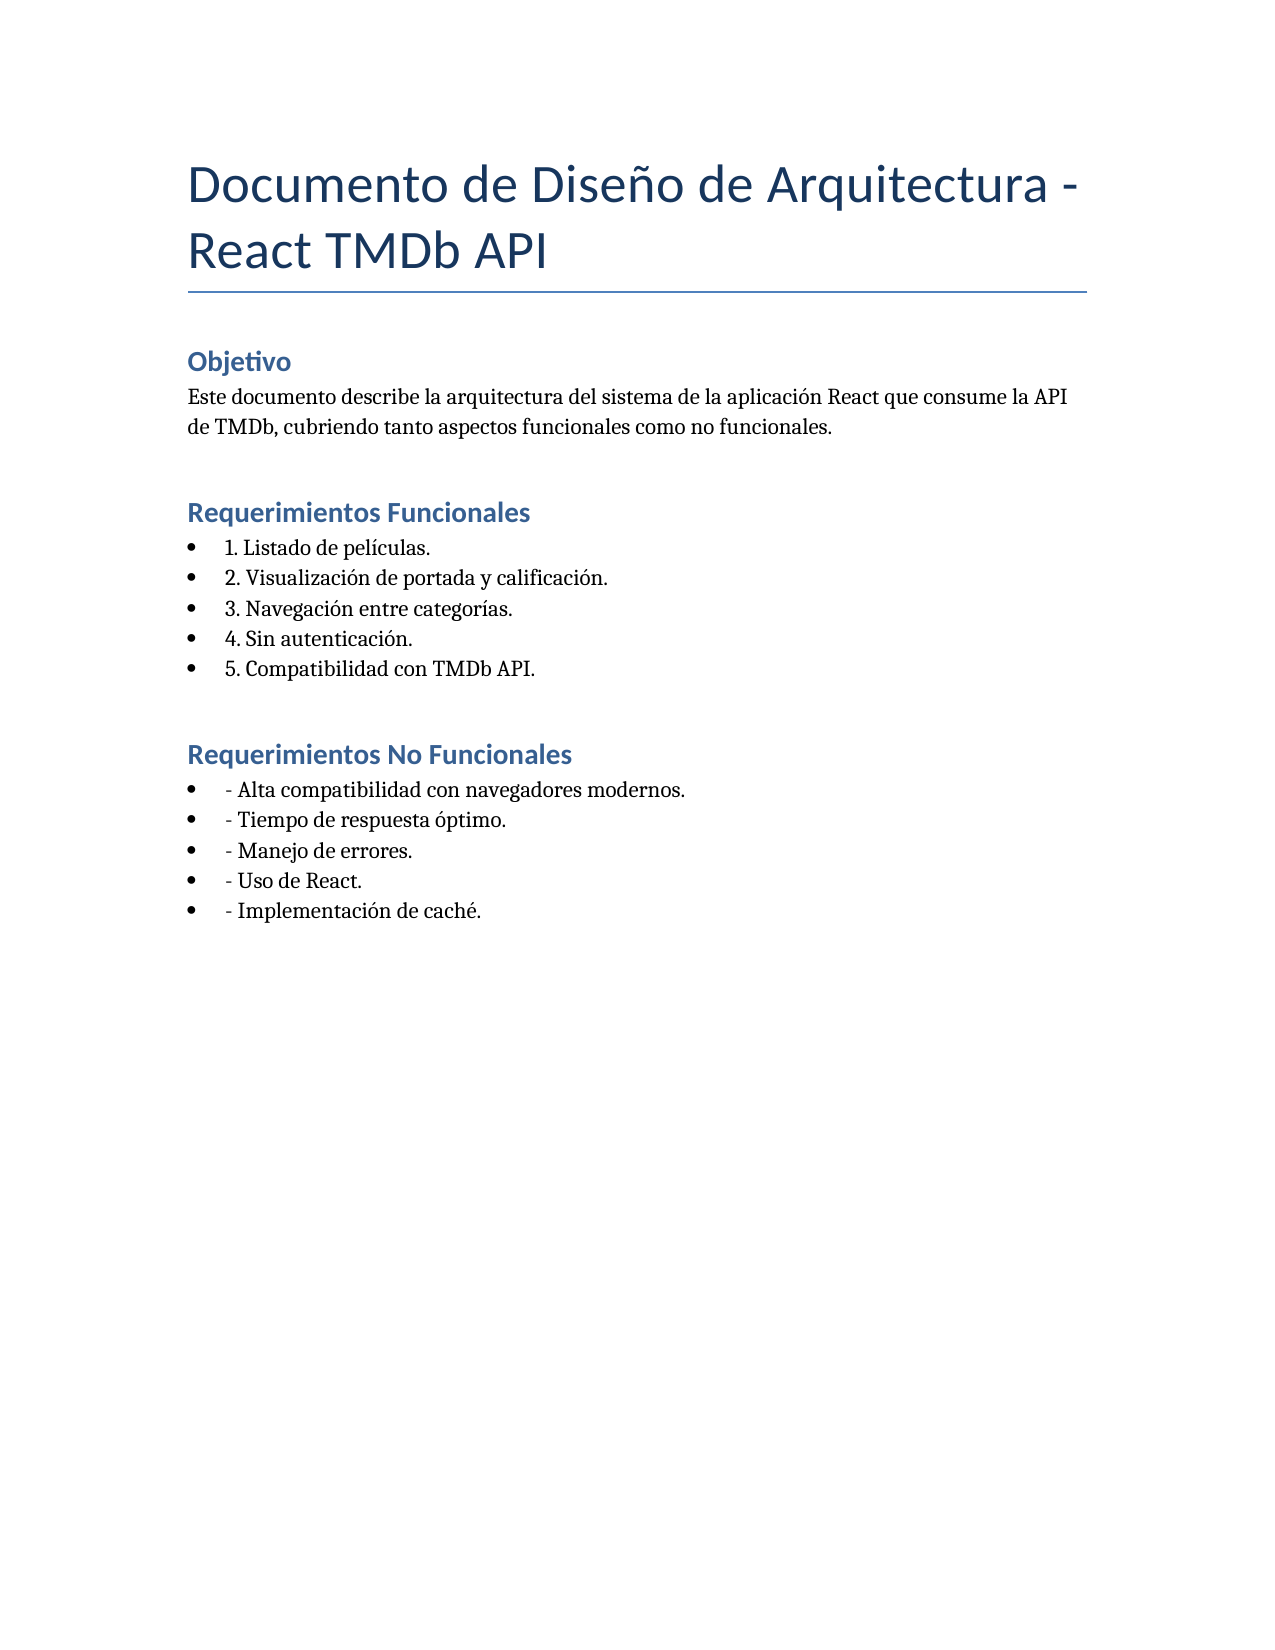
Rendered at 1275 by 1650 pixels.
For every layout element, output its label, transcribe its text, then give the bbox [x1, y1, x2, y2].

list 2. Visualización de portada y calificación. [187, 565, 1087, 592]
list 5. Compatibilidad con TMDb API. [187, 656, 1087, 682]
list 4. Sin autenticación. [187, 626, 1087, 652]
subtitle Requerimientos Funcionales [187, 494, 1087, 530]
list - Uso de React. [187, 868, 1087, 894]
list - Implementación de caché. [187, 898, 1087, 924]
list - Alta compatibilidad con navegadores modernos. [187, 777, 1087, 803]
title Documento de Diseño de Arquitectura - React TMDb API [187, 150, 1087, 293]
list 3. Navegación entre categorías. [187, 595, 1087, 622]
subtitle Objetivo [187, 343, 1087, 378]
list - Manejo de errores. [187, 837, 1087, 864]
list 1. Listado de películas. [187, 535, 1087, 561]
text Este documento describe la arquitectura del sistema de la aplicación React que consume la API de TMDb, cubriendo tanto aspectos funcionales como no funcionales. [187, 384, 1087, 440]
list - Tiempo de respuesta óptimo. [187, 807, 1087, 833]
subtitle Requerimientos No Funcionales [187, 736, 1087, 772]
